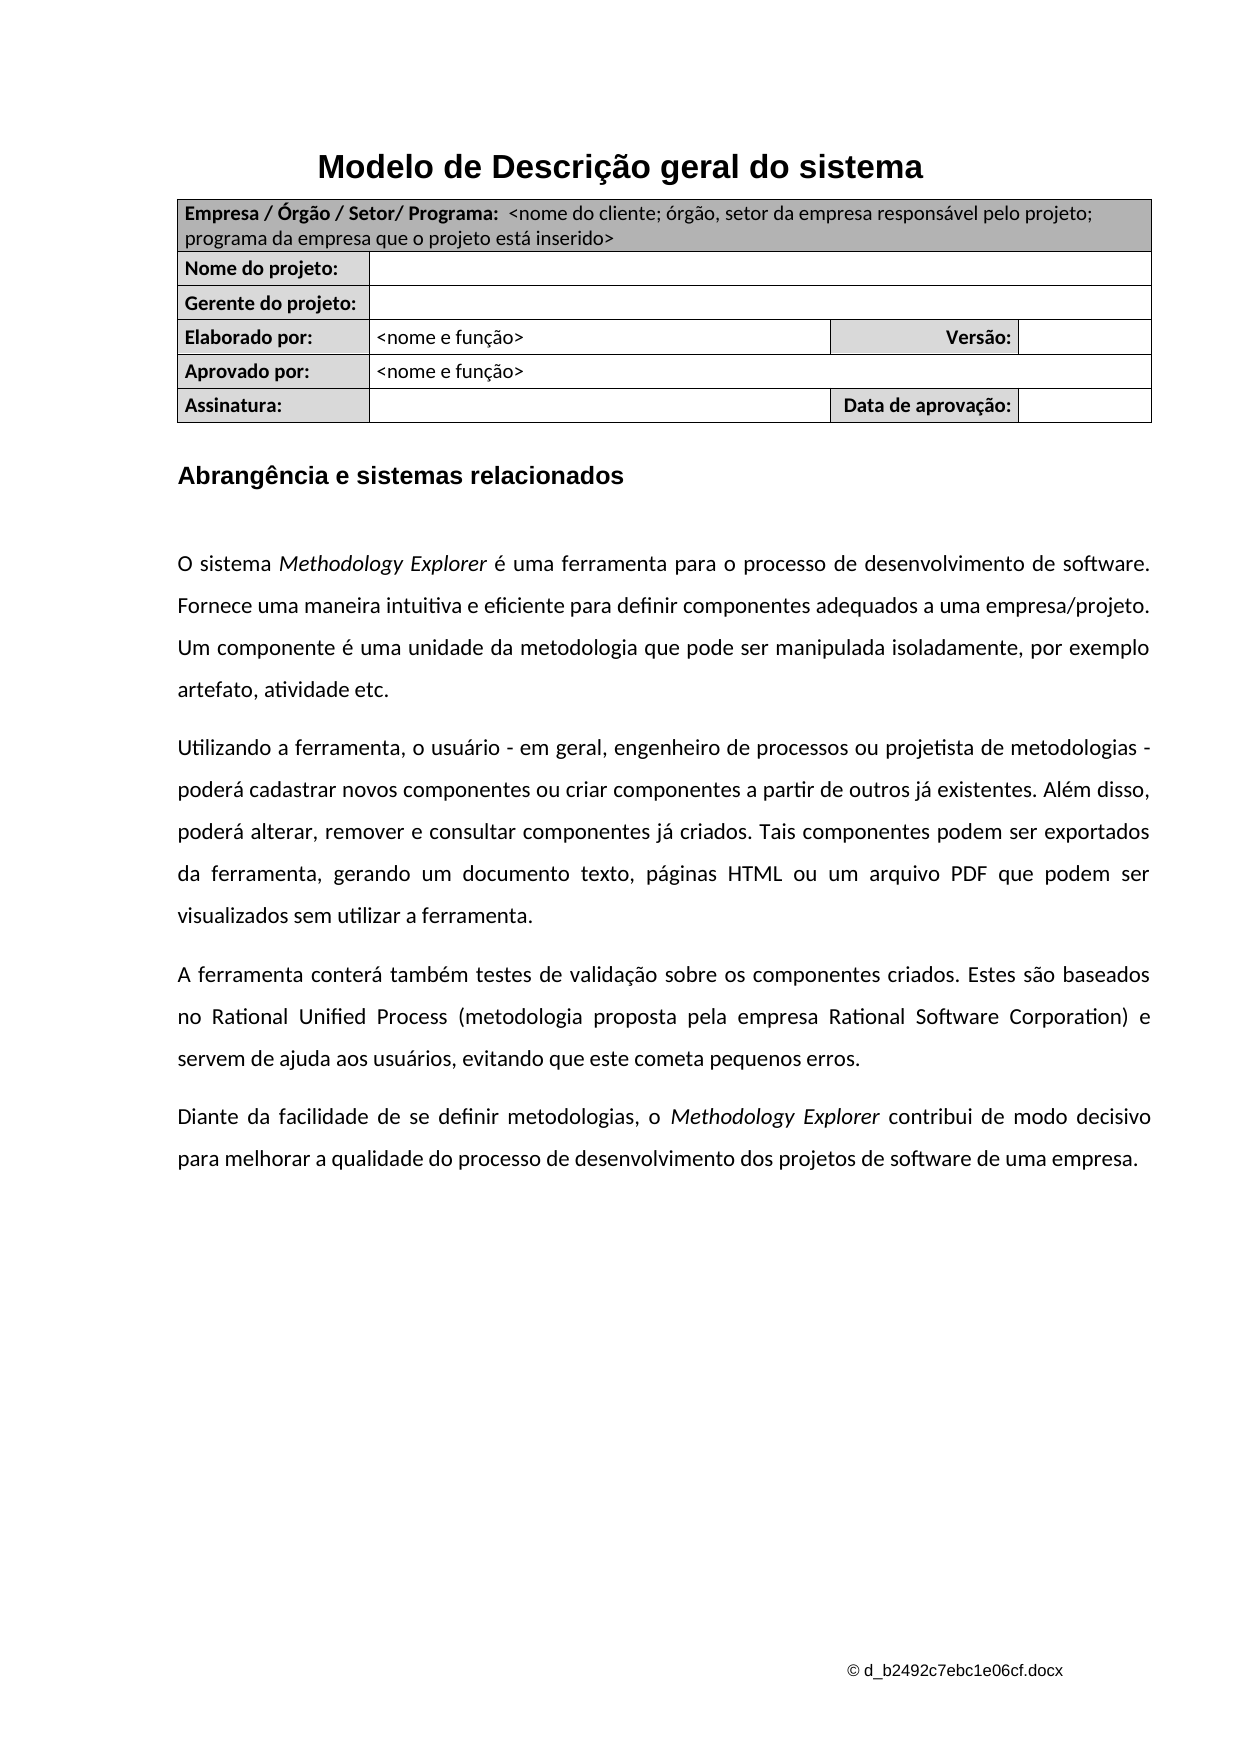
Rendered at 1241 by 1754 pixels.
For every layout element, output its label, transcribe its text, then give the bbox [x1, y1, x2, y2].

table_header Empresa / Órgão / Setor/ Programa: <nome do cliente; órgão, setor da empresa responsável pelo projeto; programa da empresa que o projeto está inserido> [178, 200, 1151, 251]
table_cell [370, 286, 1151, 319]
table_cell Assinatura: [178, 389, 369, 422]
table_cell Data de aprovação: [831, 389, 1018, 422]
table_cell Gerente do projeto: [178, 286, 369, 319]
table_cell [1019, 389, 1151, 422]
table_cell [1019, 320, 1151, 353]
subtitle Modelo de Descrição geral do sistema [177, 148, 1063, 186]
table_cell Elaborado por: [178, 320, 369, 353]
text Utilizando a ferramenta, o usuário - em geral, engenheiro de processos ou projetista de metodologias - poderá cadastrar novos componentes ou criar componentes a partir de outros já existentes. Além disso, poderá alterar, remover e consultar componentes já criados. Tais componentes podem ser exportados da ferramenta, gerando um documento texto, páginas HTML ou um arquivo PDF que podem ser visualizados sem utilizar a ferramenta. [177, 733, 1152, 929]
table_cell <nome e função> [370, 355, 1151, 388]
text A ferramenta conterá também testes de validação sobre os componentes criados. Estes são baseados no Rational Unified Process (metodologia proposta pela empresa Rational Software Corporation) e servem de ajuda aos usuários, evitando que este cometa pequenos erros. [177, 960, 1152, 1072]
table_cell <nome e função> [370, 320, 830, 353]
table_cell [370, 252, 1151, 285]
table_cell Versão: [831, 320, 1018, 353]
text Diante da facilidade de se definir metodologias, o Methodology Explorer contribui de modo decisivo para melhorar a qualidade do processo de desenvolvimento dos projetos de software de uma empresa. [177, 1102, 1152, 1172]
subtitle Abrangência e sistemas relacionados [177, 461, 1152, 489]
text O sistema Methodology Explorer é uma ferramenta para o processo de desenvolvimento de software. Fornece uma maneira intuitiva e eficiente para definir componentes adequados a uma empresa/projeto. Um componente é uma unidade da metodologia que pode ser manipulada isoladamente, por exemplo artefato, atividade etc. [177, 549, 1152, 703]
table_cell Nome do projeto: [178, 252, 369, 285]
table_cell Aprovado por: [178, 355, 369, 388]
table_cell [370, 389, 830, 422]
